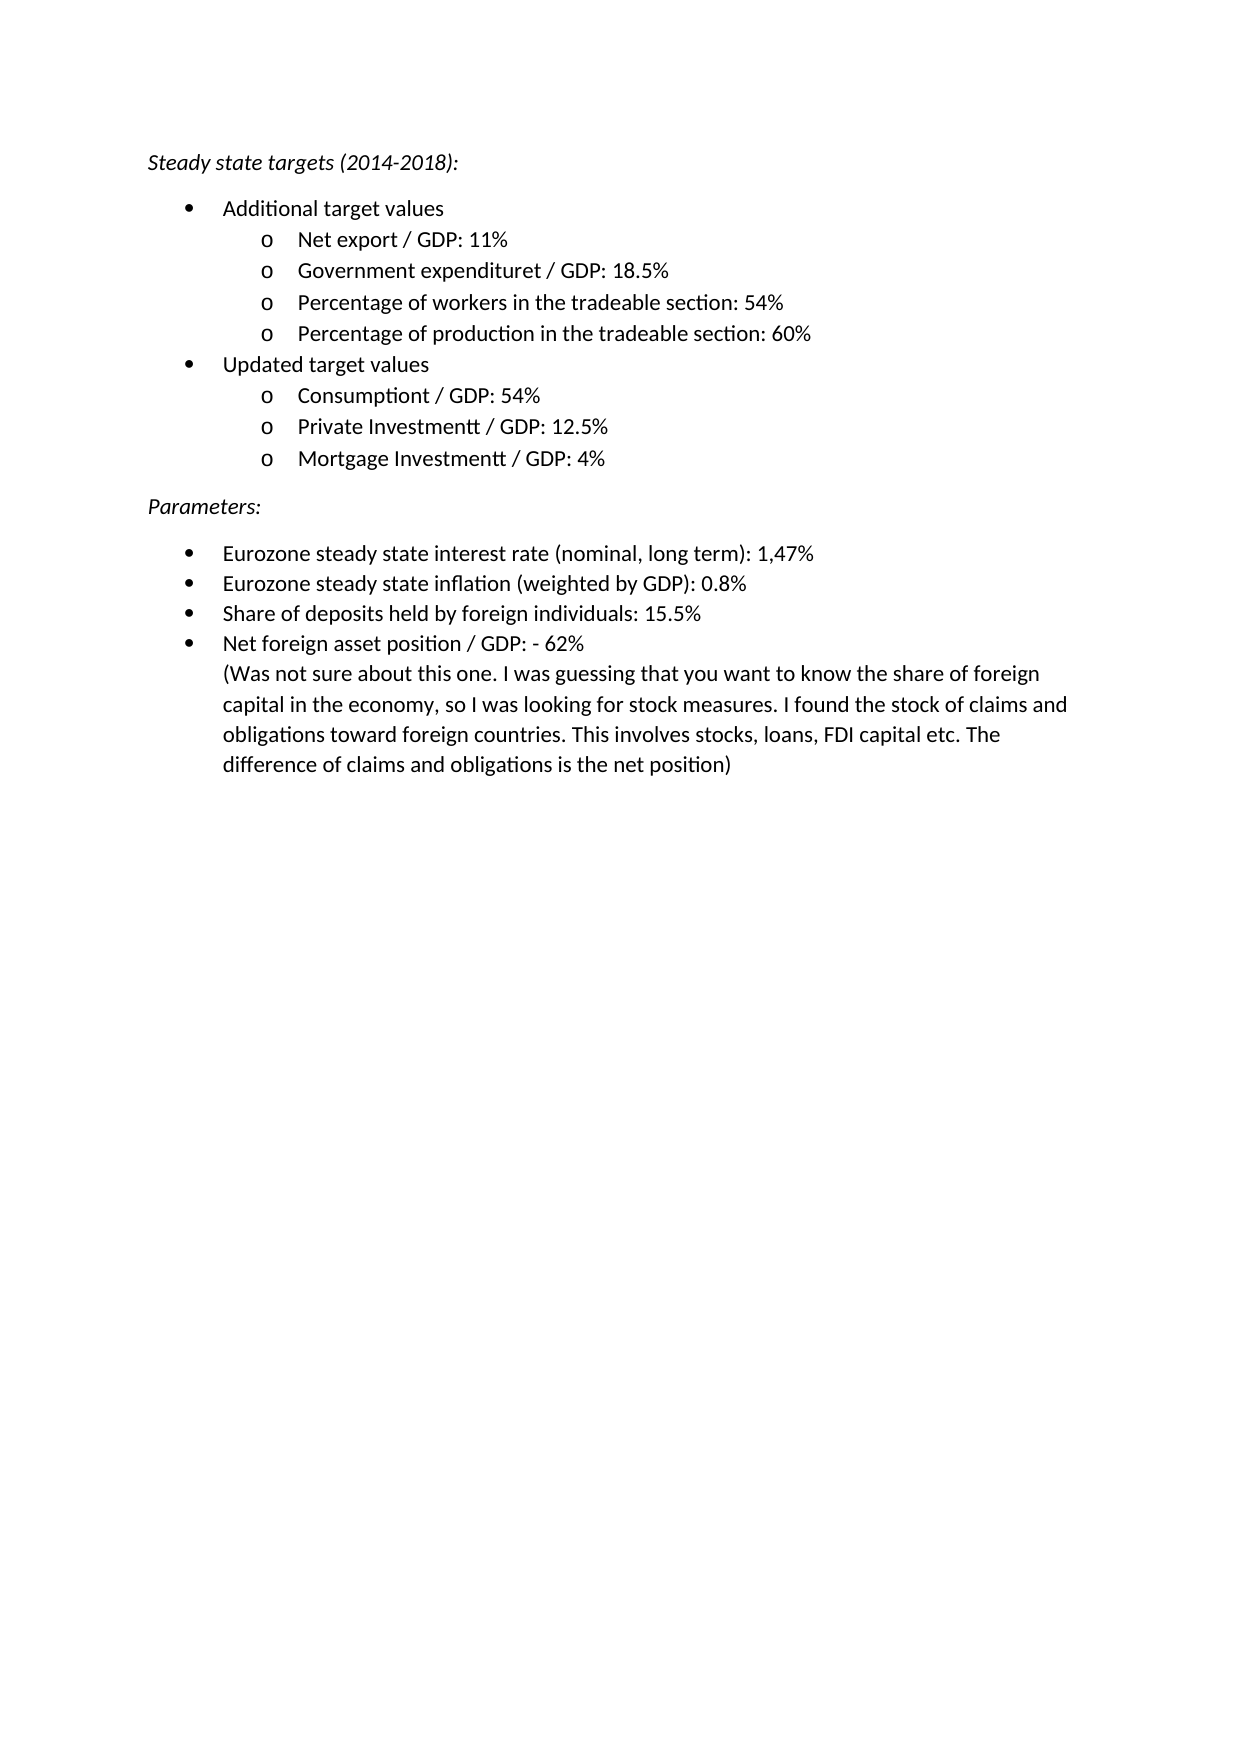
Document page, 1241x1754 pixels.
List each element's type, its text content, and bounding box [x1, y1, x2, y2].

list Eurozone steady state inflation (weighted by GDP): 0.8% [185, 569, 1093, 597]
list Net export / GDP: 11% [260, 225, 1093, 254]
list Net foreign asset position / GDP: - 62% [185, 629, 1093, 657]
list Percentage of production in the tradeable section: 60% [260, 319, 1093, 348]
list Consumptiont / GDP: 54% [260, 381, 1093, 410]
list Mortgage Investmentt / GDP: 4% [260, 444, 1093, 473]
list Share of deposits held by foreign individuals: 15.5% [185, 599, 1093, 627]
list Additional target values [185, 194, 1093, 222]
list Percentage of workers in the tradeable section: 54% [260, 288, 1093, 317]
list Eurozone steady state interest rate (nominal, long term): 1,47% [185, 539, 1093, 567]
list Government expendituret / GDP: 18.5% [260, 256, 1093, 285]
list Updated target values [185, 351, 1093, 378]
list Private Investmentt / GDP: 12.5% [260, 412, 1093, 441]
text Parameters: [148, 492, 1093, 520]
list (Was not sure about this one. I was guessing that you want to know the share of foreign capital in the economy, so I was looking for stock measures. I found the stock of claims and obligations toward foreign countries. This involves stocks, loans, FDI capital etc. The difference of claims and obligations is the net position) [223, 659, 1093, 778]
text Steady state targets (2014-2018): [148, 148, 1093, 176]
